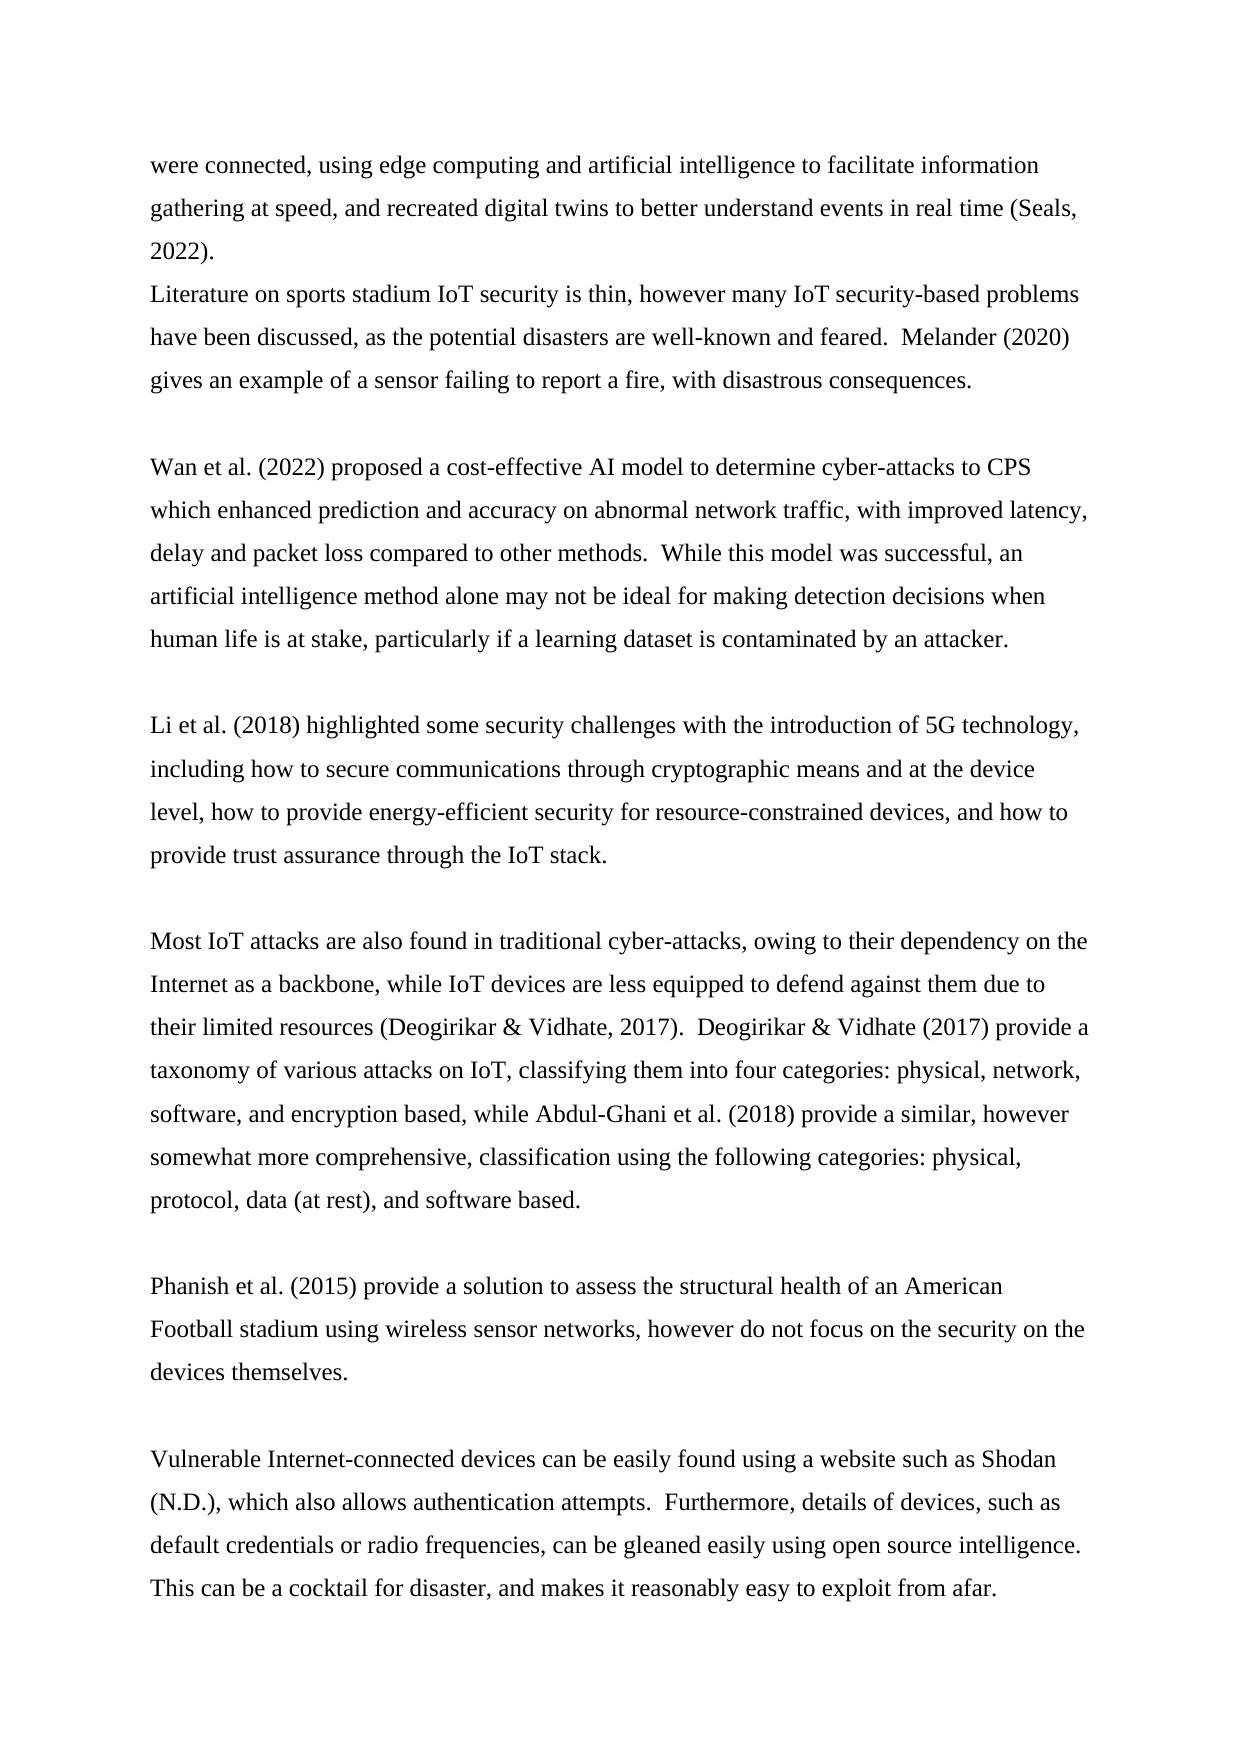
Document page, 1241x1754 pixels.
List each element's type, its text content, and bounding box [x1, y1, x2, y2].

text Li et al. (2018) highlighted some security challenges with the introduction of 5G technology, including how to secure communications through cryptographic means and at the device level, how to provide energy-efficient security for resource-constrained devices, and how to provide trust assurance through the IoT stack. [150, 711, 1090, 869]
text Literature on sports stadium IoT security is thin, however many IoT security-based problems have been discussed, as the potential disasters are well-known and feared. Melander (2020) gives an example of a sensor failing to report a fire, with disastrous consequences. [150, 279, 1090, 394]
text Wan et al. (2022) proposed a cost-effective AI model to determine cyber-attacks to CPS which enhanced prediction and accuracy on abnormal network traffic, with improved latency, delay and packet loss compared to other methods. While this model was successful, an artificial intelligence method alone may not be ideal for making detection decisions when human life is at stake, particularly if a learning dataset is contaminated by an attacker. [150, 452, 1090, 653]
text Phanish et al. (2015) provide a solution to assess the structural health of an American Football stadium using wireless sensor networks, however do not focus on the security on the devices themselves. [150, 1271, 1090, 1386]
text Most IoT attacks are also found in traditional cyber-attacks, owing to their dependency on the Internet as a backbone, while IoT devices are less equipped to defend against them due to their limited resources (Deogirikar & Vidhate, 2017). Deogirikar & Vidhate (2017) provide a taxonomy of various attacks on IoT, classifying them into four categories: physical, network, software, and encryption based, while Abdul-Ghani et al. (2018) provide a similar, however somewhat more comprehensive, classification using the following categories: physical, protocol, data (at rest), and software based. [150, 926, 1090, 1214]
